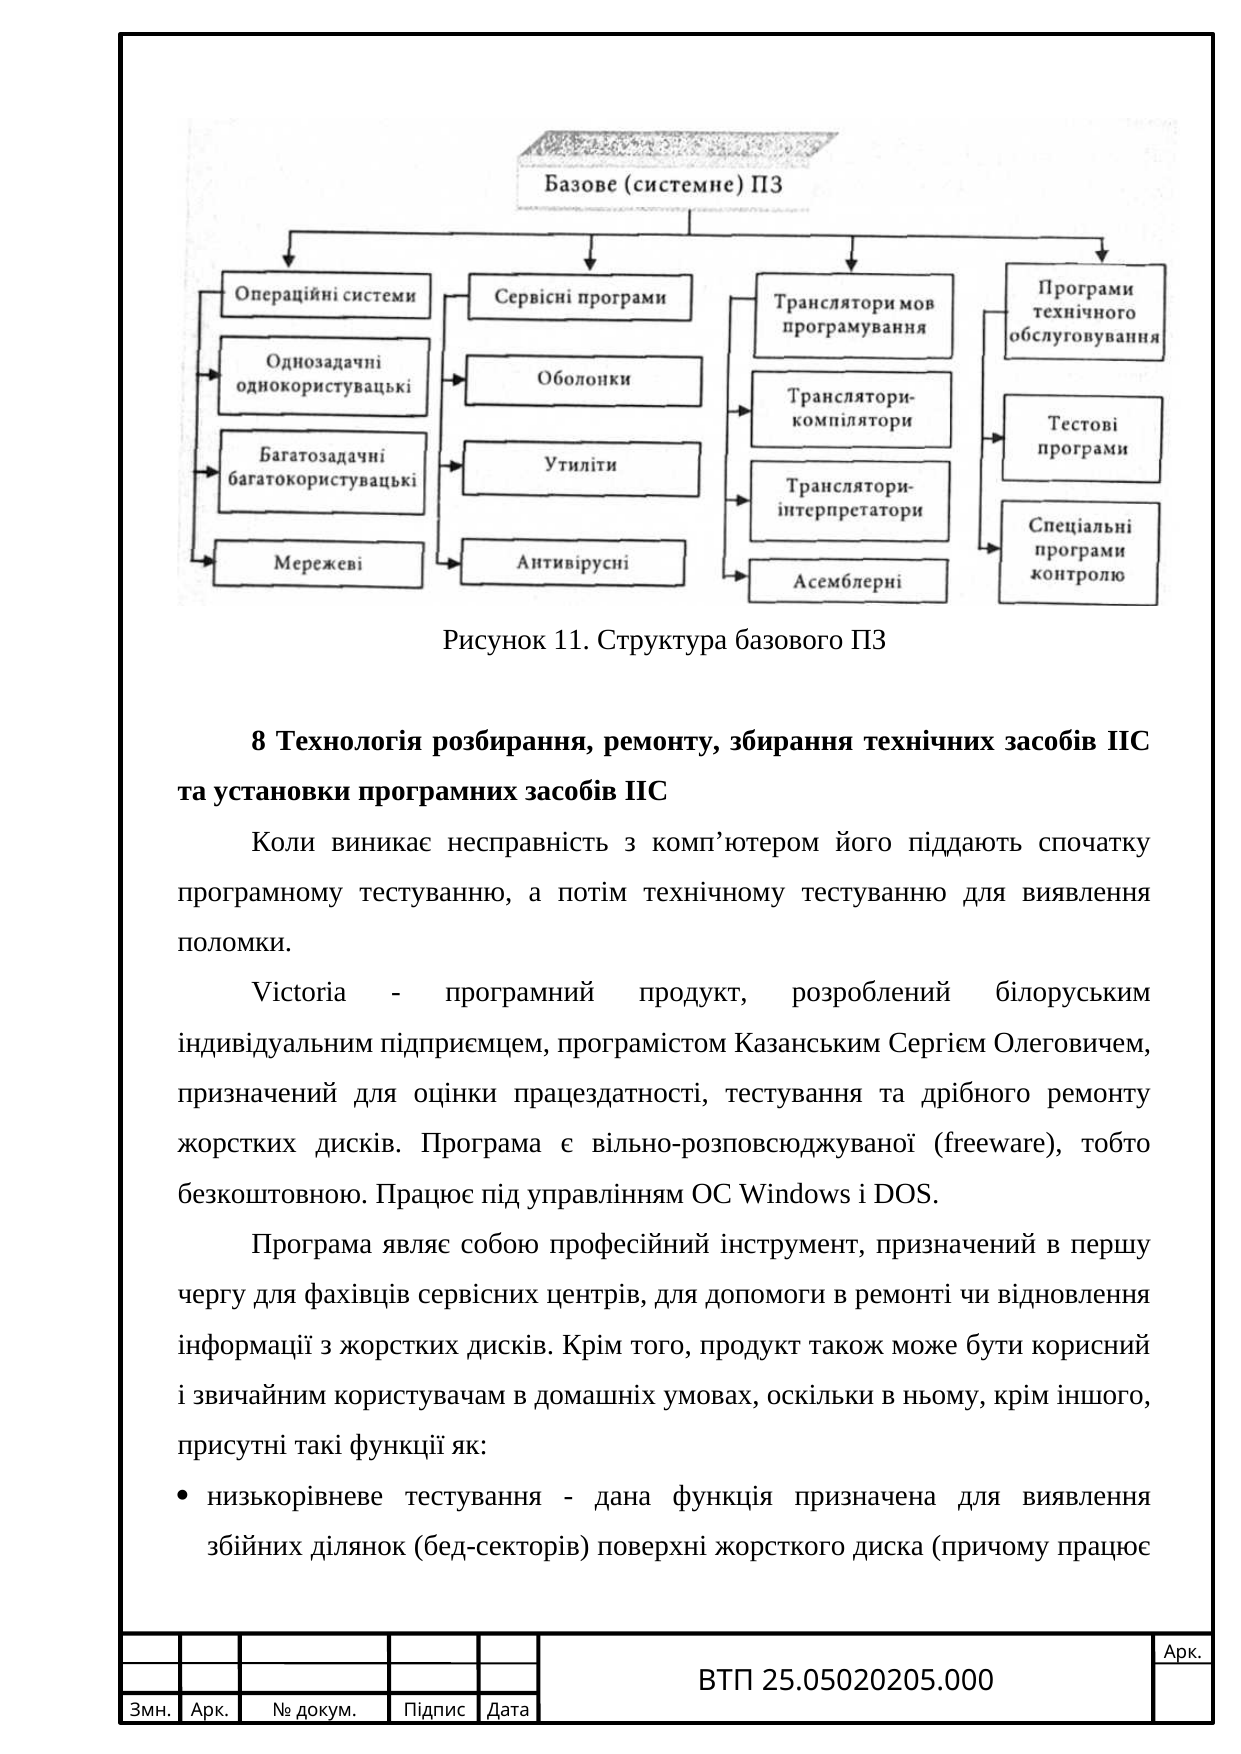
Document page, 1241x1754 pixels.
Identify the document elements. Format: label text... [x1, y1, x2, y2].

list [177, 1478, 1152, 1562]
list Рисунок 11. Структура базового ПЗ [177, 622, 1152, 656]
list Victoria - програмний продукт, розроблений білоруським індивідуальним підприємцем, програмістом Казанським Сергієм Олеговичем, призначений для оцінки працездатності, тестування та дрібного ремонту жорстких дисків. Програма є вільно-розповсюджуваної (freeware), тобто безкоштовною. Працює під управлінням ОС Windows і DOS. [177, 974, 1152, 1209]
list Програма являє собою професійний інструмент, призначений в першу чергу для фахівців сервісних центрів, для допомоги в ремонті чи відновлення інформації з жорстких дисків. Крім того, продукт також може бути корисний і звичайним користувачам в домашніх умовах, оскільки в ньому, крім іншого, присутні такі функції як: [177, 1226, 1152, 1461]
picture [177, 118, 1181, 606]
list Коли виникає несправність з комп’ютером його піддають спочатку програмному тестуванню, а потім технічному тестуванню для виявлення поломки. [177, 824, 1152, 958]
list 8 Технологія розбирання, ремонту, збирання технічних засобів ІІС та установки програмних засобів ІІС [177, 723, 1152, 807]
